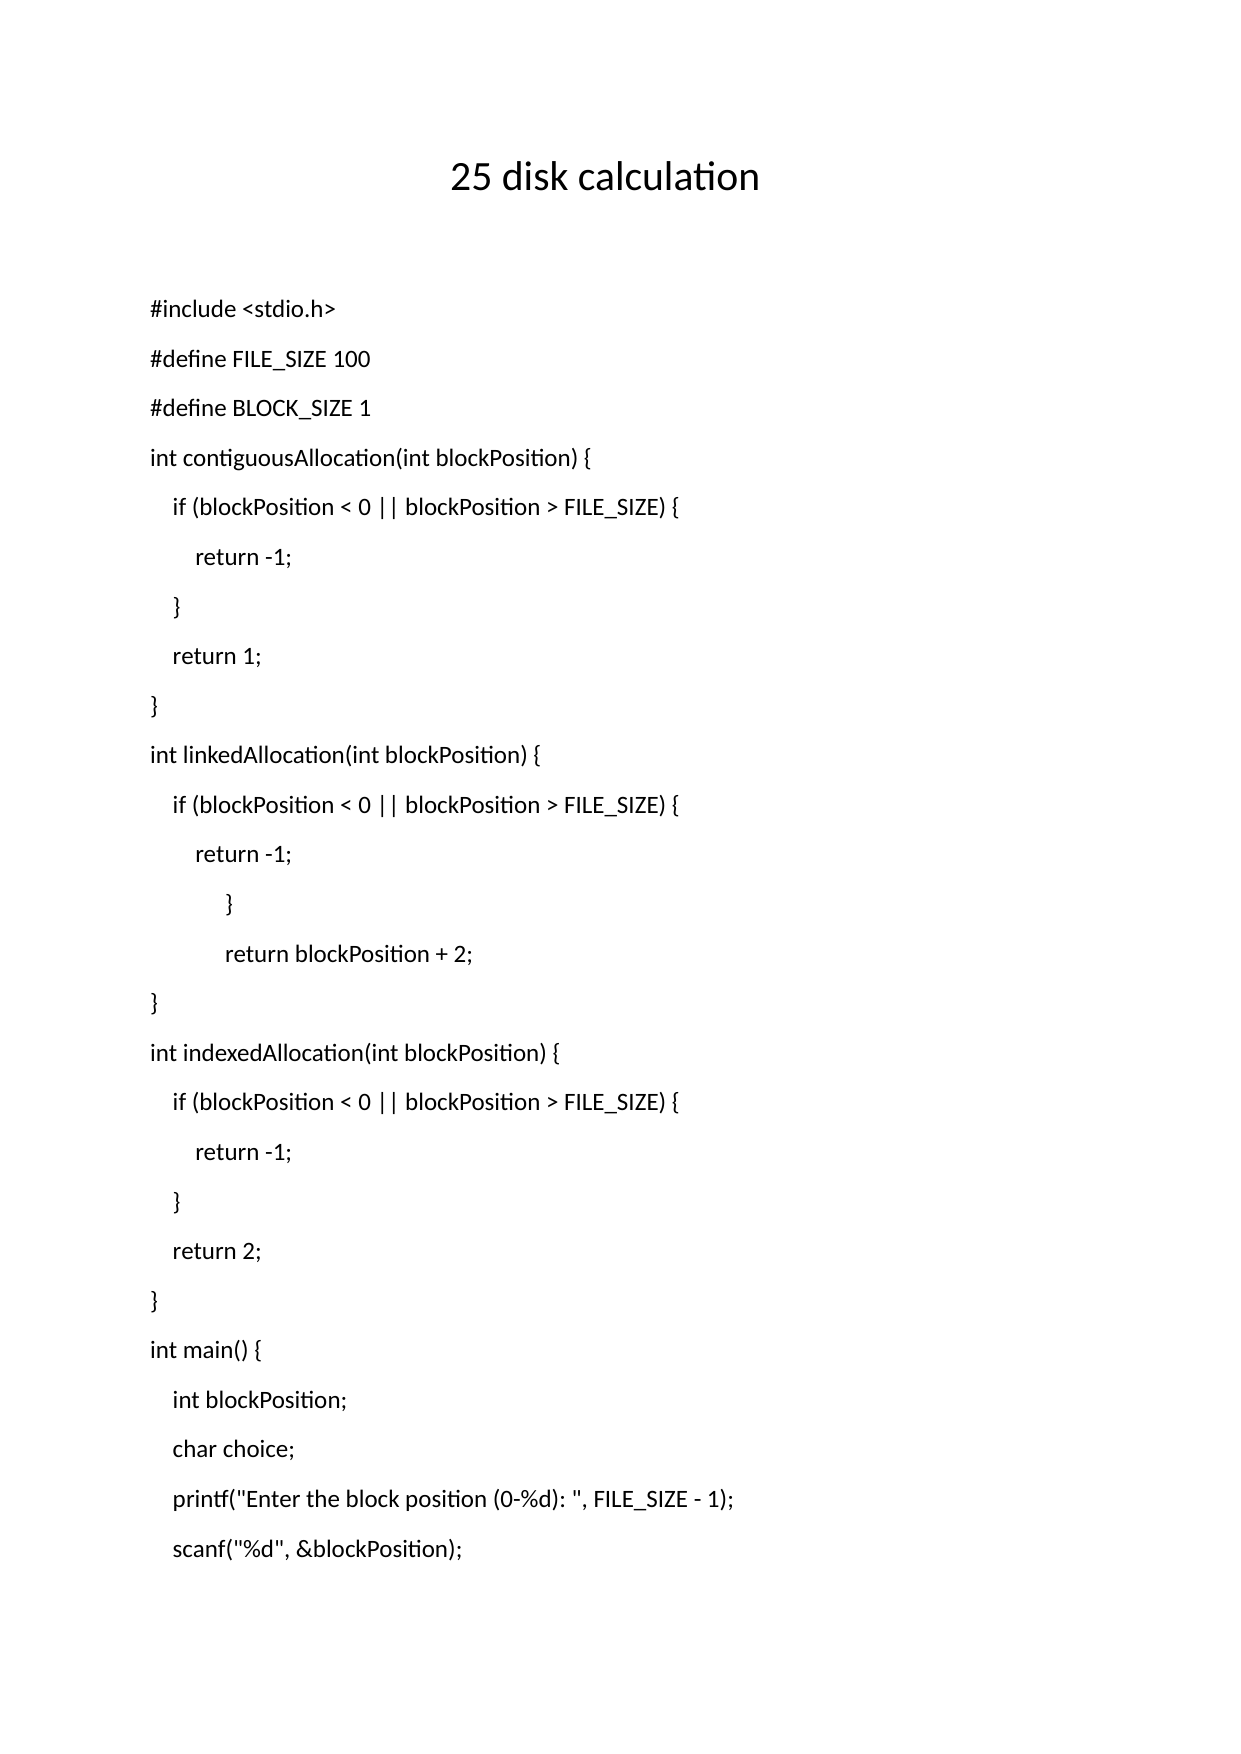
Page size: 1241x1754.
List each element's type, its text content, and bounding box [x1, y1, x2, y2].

text return 1; [150, 640, 1090, 671]
text scanf("%d", &blockPosition); [150, 1533, 1090, 1563]
text int main() { [150, 1334, 1090, 1365]
text } [150, 591, 1090, 621]
text } [150, 987, 1090, 1018]
text if (blockPosition < 0 || blockPosition > FILE_SIZE) { [150, 491, 1090, 522]
text } [150, 888, 1090, 919]
text int linkedAllocation(int blockPosition) { [150, 739, 1090, 770]
text } [150, 1186, 1090, 1216]
text if (blockPosition < 0 || blockPosition > FILE_SIZE) { [150, 789, 1090, 819]
text #include <stdio.h> [150, 293, 1090, 324]
text #define BLOCK_SIZE 1 [150, 392, 1090, 423]
text printf("Enter the block position (0-%d): ", FILE_SIZE - 1); [150, 1483, 1090, 1514]
text 25 disk calculation [150, 150, 1090, 201]
text } [150, 690, 1090, 720]
text } [150, 1285, 1090, 1315]
text int indexedAllocation(int blockPosition) { [150, 1037, 1090, 1067]
text return -1; [150, 838, 1090, 869]
text char choice; [150, 1433, 1090, 1464]
text int contiguousAllocation(int blockPosition) { [150, 442, 1090, 472]
text return blockPosition + 2; [150, 938, 1090, 968]
text if (blockPosition < 0 || blockPosition > FILE_SIZE) { [150, 1086, 1090, 1117]
text int blockPosition; [150, 1384, 1090, 1414]
text return -1; [150, 1136, 1090, 1167]
text return 2; [150, 1235, 1090, 1266]
text return -1; [150, 541, 1090, 572]
text #define FILE_SIZE 100 [150, 343, 1090, 373]
